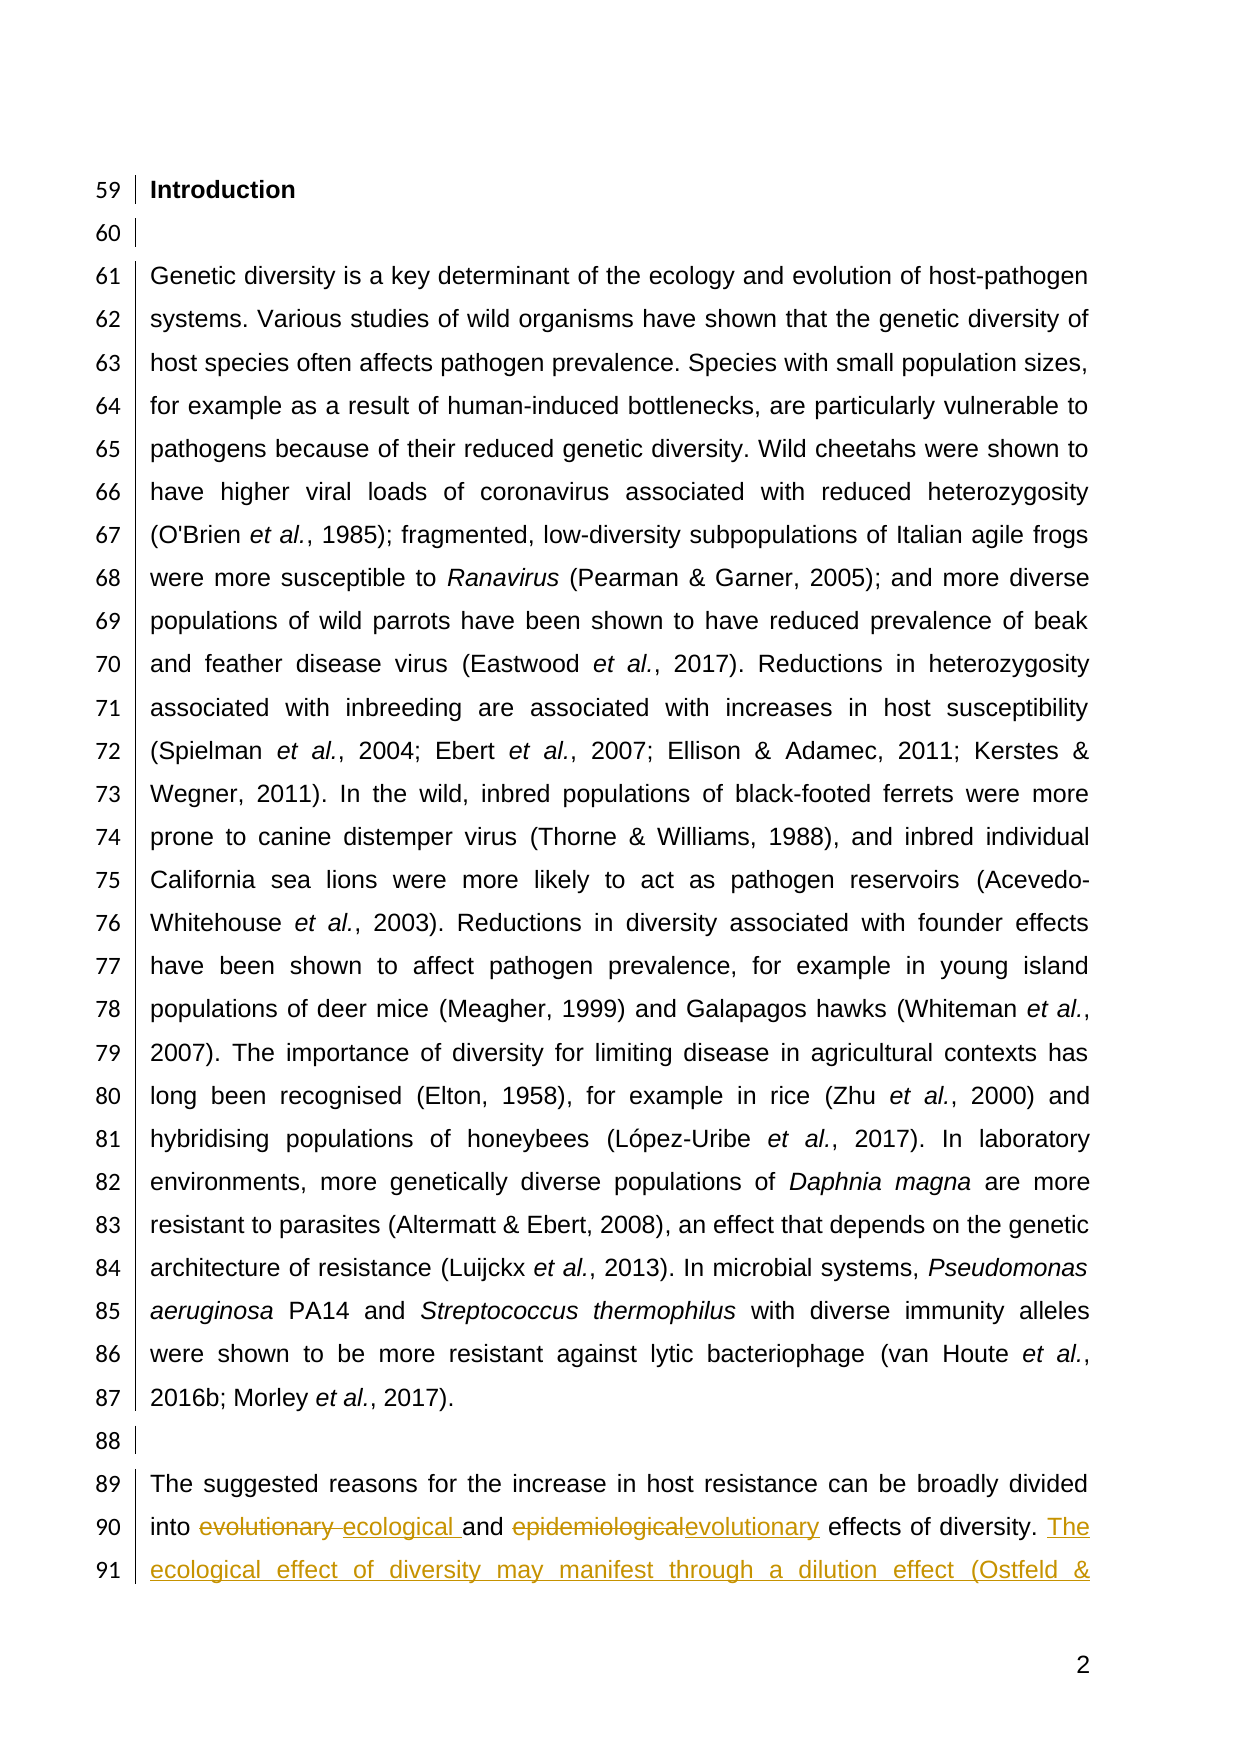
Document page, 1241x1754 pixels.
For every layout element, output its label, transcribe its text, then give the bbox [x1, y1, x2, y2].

text Genetic diversity is a key determinant of the ecology and evolution of host-pathogen systems. Various studies of wild organisms have shown that the genetic diversity of host species often affects pathogen prevalence. Species with small population sizes, for example as a result of human-induced bottlenecks, are particularly vulnerable to pathogens because of their reduced genetic diversity. Wild cheetahs were shown to have higher viral loads of coronavirus associated with reduced heterozygosity (O'Brien et al., 1985); fragmented, low-diversity subpopulations of Italian agile frogs were more susceptible to Ranavirus (Pearman & Garner, 2005); and more diverse populations of wild parrots have been shown to have reduced prevalence of beak and feather disease virus (Eastwood et al., 2017). Reductions in heterozygosity associated with inbreeding are associated with increases in host susceptibility (Spielman et al., 2004; Ebert et al., 2007; Ellison & Adamec, 2011; Kerstes & Wegner, 2011). In the wild, inbred populations of black-footed ferrets were more prone to canine distemper virus (Thorne & Williams, 1988), and inbred individual California sea lions were more likely to act as pathogen reservoirs (Acevedo-Whitehouse et al., 2003). Reductions in diversity associated with founder effects have been shown to affect pathogen prevalence, for example in young island populations of deer mice (Meagher, 1999) and Galapagos hawks (Whiteman et al., 2007). The importance of diversity for limiting disease in agricultural contexts has long been recognised (Elton, 1958), for example in rice (Zhu et al., 2000) and hybridising populations of honeybees (López-Uribe et al., 2017). In laboratory environments, more genetically diverse populations of Daphnia magna are more resistant to parasites (Altermatt & Ebert, 2008), an effect that depends on the genetic architecture of resistance (Luijckx et al., 2013). In microbial systems, Pseudomonas aeruginosa PA14 and Streptococcus thermophilus with diverse immunity alleles were shown to be more resistant against lytic bacteriophage (van Houte et al., 2016b; Morley et al., 2017). [150, 261, 1090, 1411]
subtitle Introduction [150, 175, 1090, 204]
